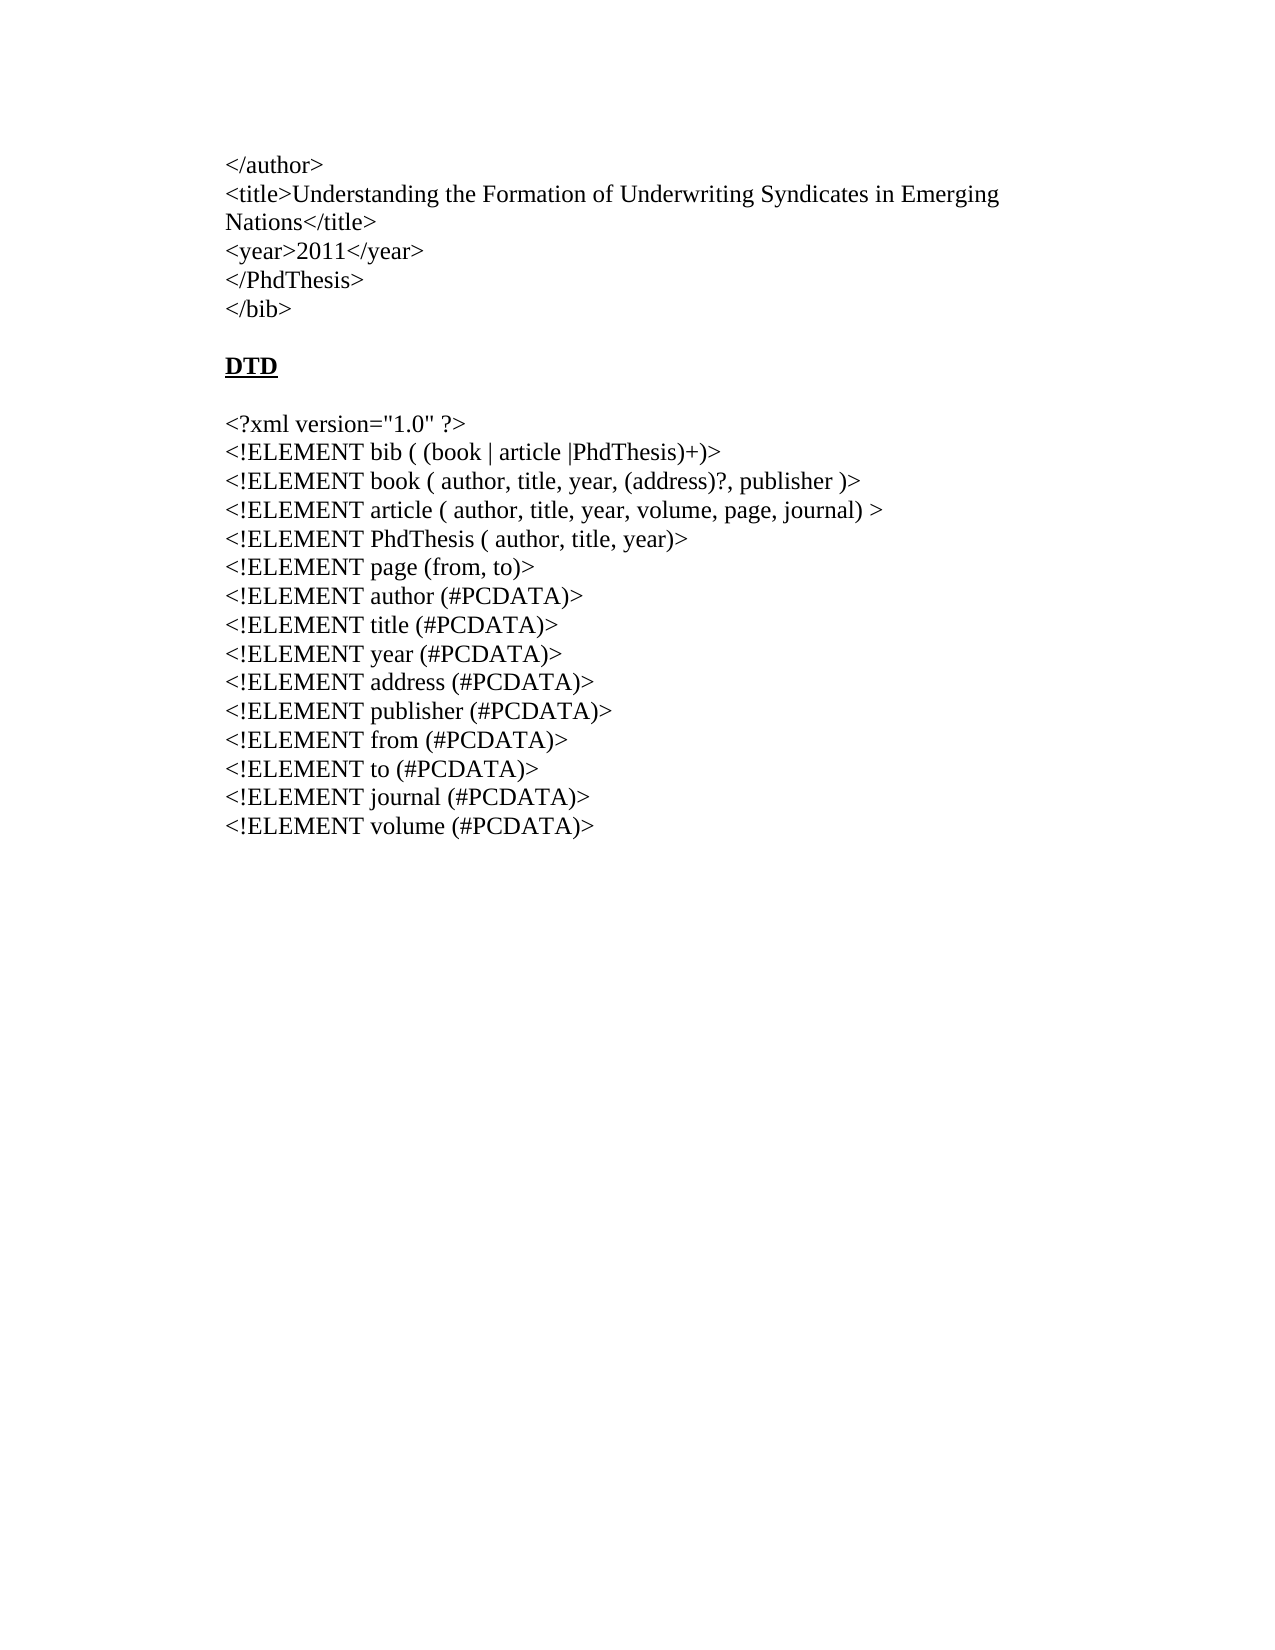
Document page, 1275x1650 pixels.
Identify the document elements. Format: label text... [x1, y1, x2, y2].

text <year>2011</year> [225, 236, 1125, 265]
text Nations</title> [225, 207, 1125, 236]
text DTD [225, 351, 1125, 380]
text <!ELEMENT address (#PCDATA)> [225, 667, 1125, 696]
text <!ELEMENT to (#PCDATA)> [225, 754, 1125, 782]
text </author> [225, 150, 1125, 179]
text <!ELEMENT journal (#PCDATA)> [225, 782, 1125, 811]
text <?xml version="1.0" ?> [225, 409, 1125, 437]
text </bib> [150, 294, 1125, 322]
text <!ELEMENT title (#PCDATA)> [225, 610, 1125, 639]
text <!ELEMENT PhdThesis ( author, title, year)> [225, 524, 1125, 552]
text <!ELEMENT author (#PCDATA)> [225, 581, 1125, 610]
text <!ELEMENT volume (#PCDATA)> [225, 811, 1125, 840]
text <!ELEMENT bib ( (book | article |PhdThesis)+)> [225, 437, 1125, 466]
text <!ELEMENT article ( author, title, year, volume, page, journal) > [225, 495, 1125, 524]
text <!ELEMENT year (#PCDATA)> [225, 639, 1125, 667]
text <title>Understanding the Formation of Underwriting Syndicates in Emerging [225, 179, 1125, 207]
text <!ELEMENT book ( author, title, year, (address)?, publisher )> [225, 466, 1125, 495]
text <!ELEMENT from (#PCDATA)> [225, 725, 1125, 754]
text <!ELEMENT page (from, to)> [225, 552, 1125, 581]
text </PhdThesis> [225, 265, 1125, 294]
text <!ELEMENT publisher (#PCDATA)> [225, 696, 1125, 725]
